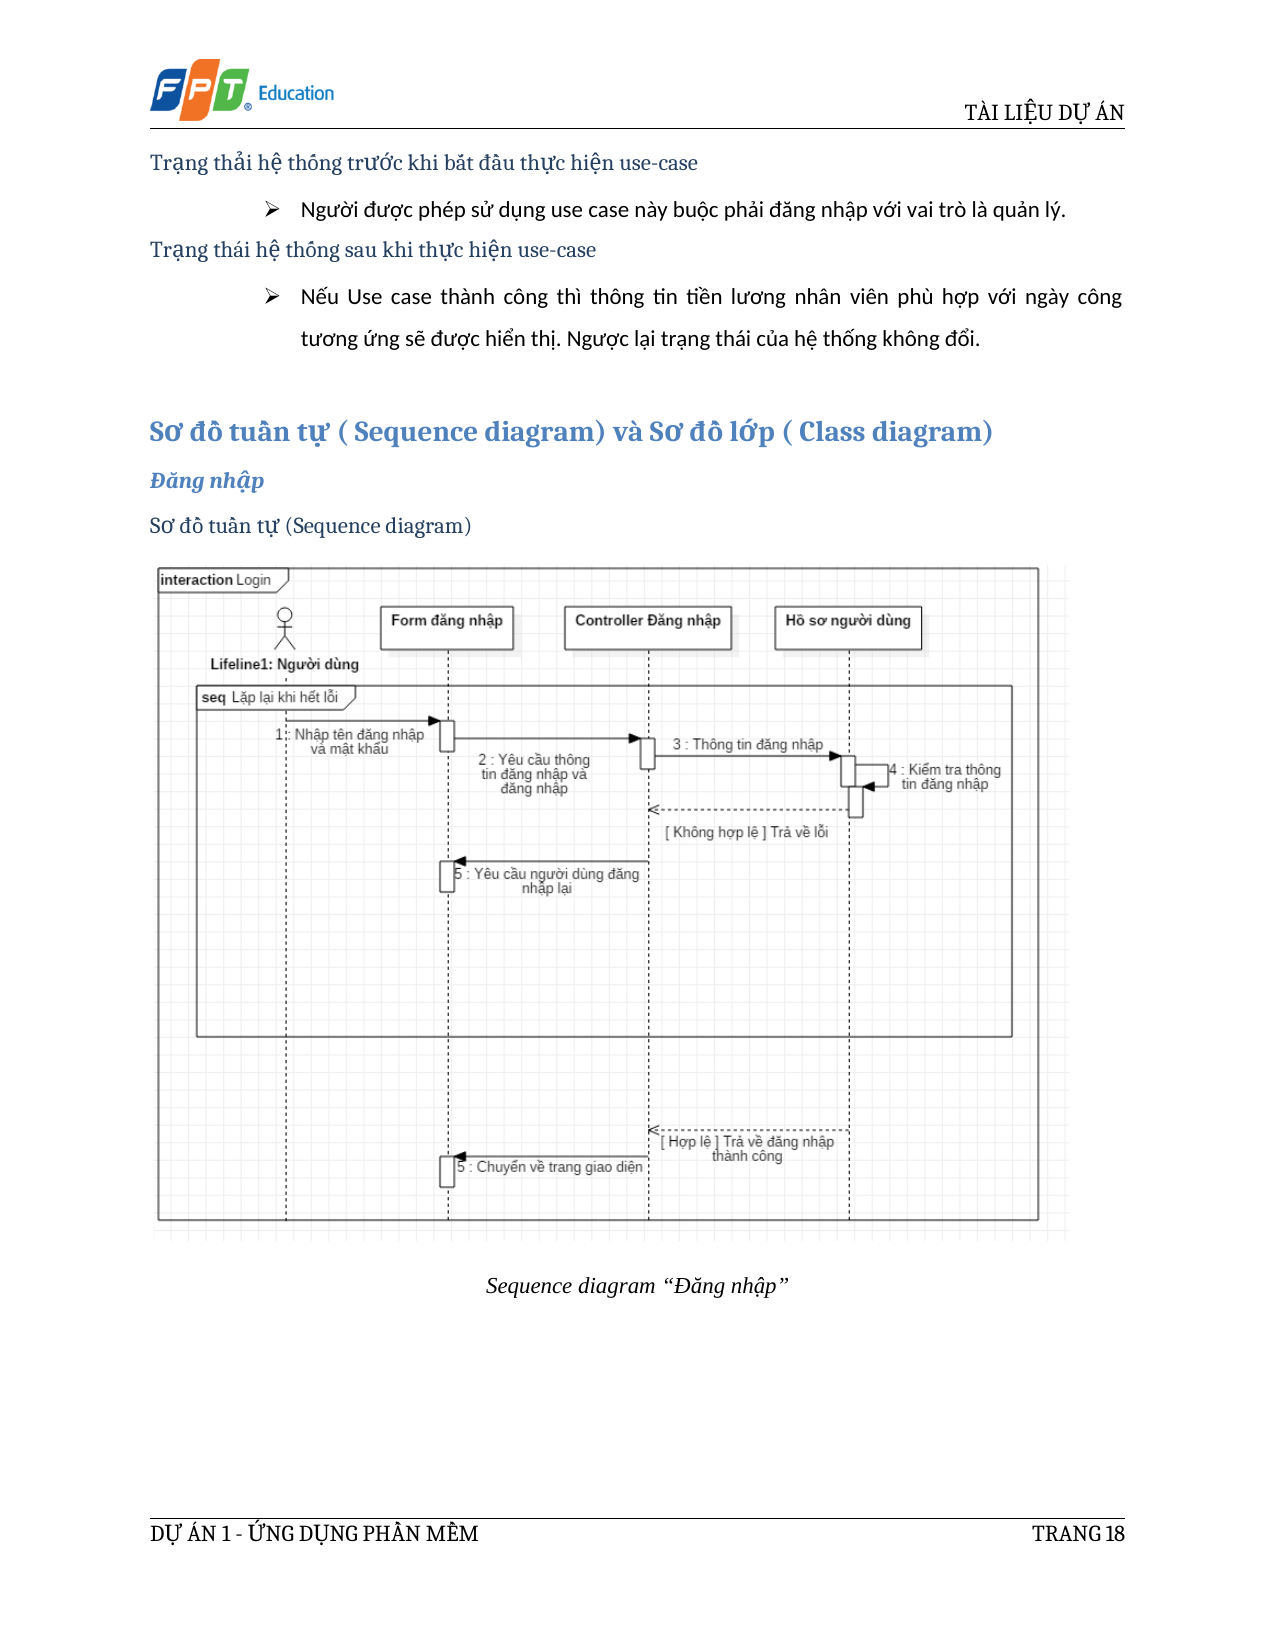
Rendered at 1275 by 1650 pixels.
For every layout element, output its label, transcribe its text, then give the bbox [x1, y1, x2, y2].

picture [153, 565, 1069, 1241]
subtitle Sơ đồ tuần tự (Sequence diagram) [150, 513, 1125, 539]
subtitle Trạng thái hệ thống sau khi thực hiện use-case [150, 237, 1125, 263]
list Nếu Use case thành công thì thông tin tiền lương nhân viên phù hợp với ngày công tương ứng sẽ được hiển thị. Ngược lại trạng thái của hệ thống không đổi. [263, 282, 1125, 352]
subtitle Đăng nhập [150, 468, 1125, 494]
subtitle Trạng thải hệ thống trước khi bắt đầu thực hiện use-case [150, 150, 1125, 176]
subtitle Sơ đồ tuần tự ( Sequence diagram) và Sơ đồ lớp ( Class diagram) [150, 415, 1125, 448]
picture [150, 59, 336, 121]
list Người được phép sử dụng use case này buộc phải đăng nhập với vai trò là quản lý. [263, 195, 1125, 223]
